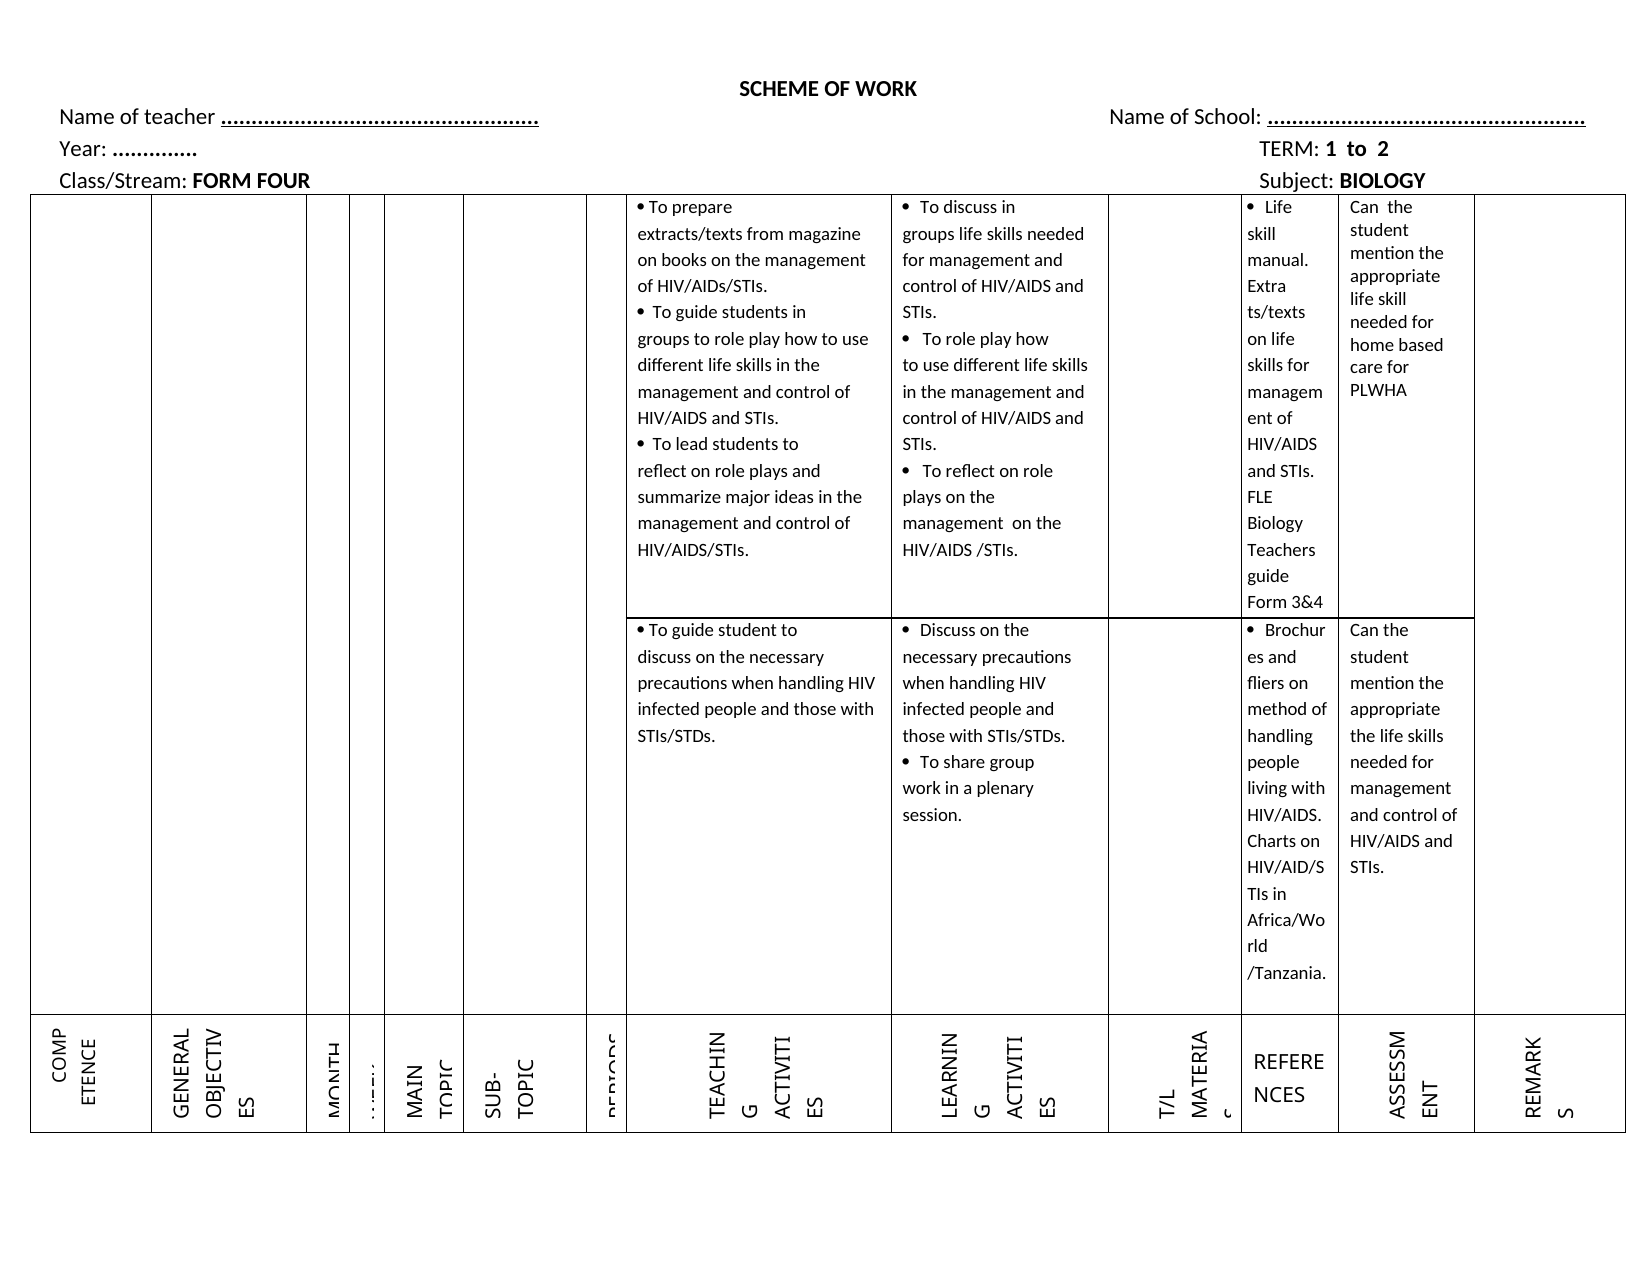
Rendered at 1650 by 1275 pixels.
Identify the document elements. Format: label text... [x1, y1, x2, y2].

table_cell WEEK [350, 1015, 384, 1132]
table_cell [1109, 619, 1241, 1013]
table_cell Can the student mention the appropriate life skill needed for home based care for PLWHA [1339, 195, 1474, 617]
table_cell [385, 195, 463, 1013]
table_cell [464, 195, 586, 1013]
table_cell T/L MATERIAS [1109, 1015, 1241, 1132]
table_cell Brochur es and fliers on method of handling people living with HIV/AIDS. Charts on HIV/AID/STIs in Africa/World /Tanzania. [1242, 619, 1338, 1013]
table_cell [350, 195, 384, 1013]
table_cell ASSESSMENT [1339, 1015, 1474, 1132]
table_cell TEACHING ACTIVITIES [627, 1015, 891, 1132]
table_cell [31, 195, 151, 1013]
table_cell LEARNING ACTIVITIES [892, 1015, 1108, 1132]
table_cell MONTH [307, 1015, 349, 1132]
table_cell [1475, 195, 1625, 1013]
table_cell [587, 195, 626, 1013]
table_cell Can the student mention the appropriate the life skills needed for management and control of HIV/AIDS and STIs. [1339, 619, 1474, 1013]
table_cell COMPETENCE [31, 1015, 151, 1132]
table_cell [307, 195, 349, 1013]
table_cell REFERENCES [1242, 1015, 1338, 1132]
table_cell PERIODS [587, 1015, 626, 1132]
table_cell MAIN TOPIC [385, 1015, 463, 1132]
table_cell REMARKS [1475, 1015, 1625, 1132]
table_cell Life skill manual. Extra ts/texts on life skills for management of HIV/AIDS and STIs. FLE Biology Teachers guide Form 3&4 [1242, 195, 1338, 617]
table_cell SUB-TOPIC [464, 1015, 586, 1132]
table_cell GENERAL OBJECTIVES [152, 1015, 306, 1132]
table_cell [152, 195, 306, 1013]
table_cell To prepare extracts/texts from magazine on books on the management of HIV/AIDs/STIs. To guide students in groups to role play how to use different life skills in the management and control of HIV/AIDS and STIs. To lead students to reflect on role plays and summarize major ideas in the management and control of HIV/AIDS/STIs. [627, 195, 891, 617]
table_cell To guide student to discuss on the necessary precautions when handling HIV infected people and those with STIs/STDs. [627, 619, 891, 1013]
table_cell Discuss on the necessary precautions when handling HIV infected people and those with STIs/STDs. To share group work in a plenary session. [892, 619, 1108, 1013]
table_cell [1109, 195, 1241, 617]
table_cell To discuss in groups life skills needed for management and control of HIV/AIDS and STIs. To role play how to use different life skills in the management and control of HIV/AIDS and STIs. To reflect on role plays on the management on the HIV/AIDS /STIs. [892, 195, 1108, 617]
